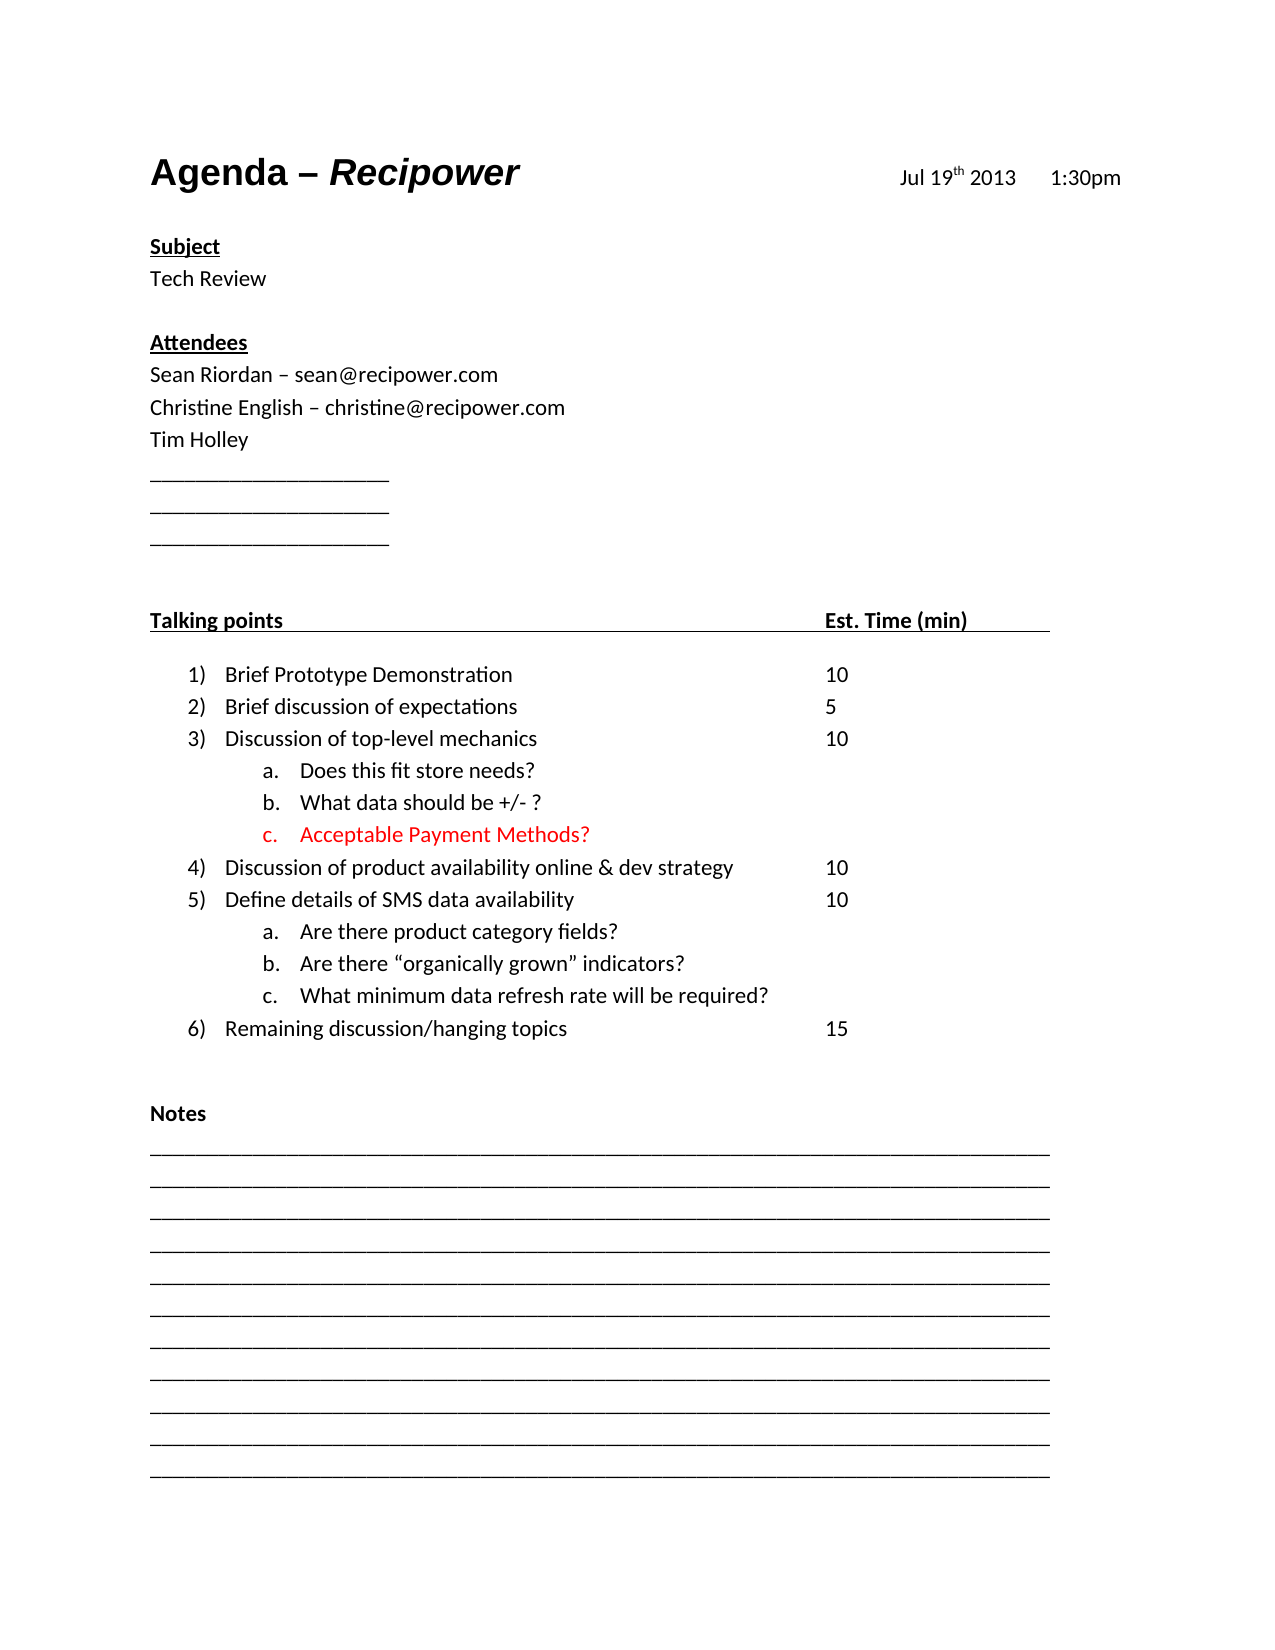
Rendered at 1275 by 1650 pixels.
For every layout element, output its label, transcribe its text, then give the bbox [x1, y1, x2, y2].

text _______________________________________________________________________________ [150, 1324, 1125, 1352]
text Tim Holley [150, 425, 1125, 453]
text Talking points Est. Time (min) [150, 607, 1125, 635]
list Does this fit store needs? [262, 756, 1125, 784]
list Define details of SMS data availability 10 [187, 885, 1125, 913]
list Brief Prototype Demonstration 10 [187, 660, 1125, 688]
list Are there product category fields? [262, 917, 1125, 945]
text Tech Review [150, 264, 1125, 292]
text _______________________________________________________________________________ [150, 1131, 1125, 1159]
list Brief discussion of expectations 5 [187, 692, 1125, 720]
text _____________________ [150, 457, 1125, 485]
text _______________________________________________________________________________ [150, 1453, 1125, 1481]
text _______________________________________________________________________________ [150, 1163, 1125, 1191]
text _______________________________________________________________________________ [150, 1260, 1125, 1288]
text _______________________________________________________________________________ [150, 1421, 1125, 1449]
text Christine English – christine@recipower.com [150, 393, 1125, 421]
text Notes [150, 1099, 1125, 1127]
text Agenda – Recipower Jul 19th 2013 1:30pm [150, 150, 1125, 193]
text _______________________________________________________________________________ [150, 1389, 1125, 1417]
list What data should be +/- ? [262, 788, 1125, 816]
list Are there “organically grown” indicators? [262, 949, 1125, 977]
text _____________________ [150, 521, 1125, 549]
text _______________________________________________________________________________ [150, 1196, 1125, 1223]
text _______________________________________________________________________________ [150, 1228, 1125, 1256]
list What minimum data refresh rate will be required? [262, 982, 1125, 1009]
list Remaining discussion/hanging topics 15 [187, 1014, 1125, 1042]
list Discussion of product availability online & dev strategy 10 [187, 853, 1125, 881]
text _______________________________________________________________________________ [150, 1292, 1125, 1320]
list Acceptable Payment Methods? [262, 821, 1125, 849]
text Subject [150, 232, 1125, 260]
text Attendees [150, 328, 1125, 356]
list Discussion of top-level mechanics 10 [187, 724, 1125, 752]
text _______________________________________________________________________________ [150, 1356, 1125, 1384]
text Sean Riordan – sean@recipower.com [150, 361, 1125, 388]
text _____________________ [150, 489, 1125, 517]
